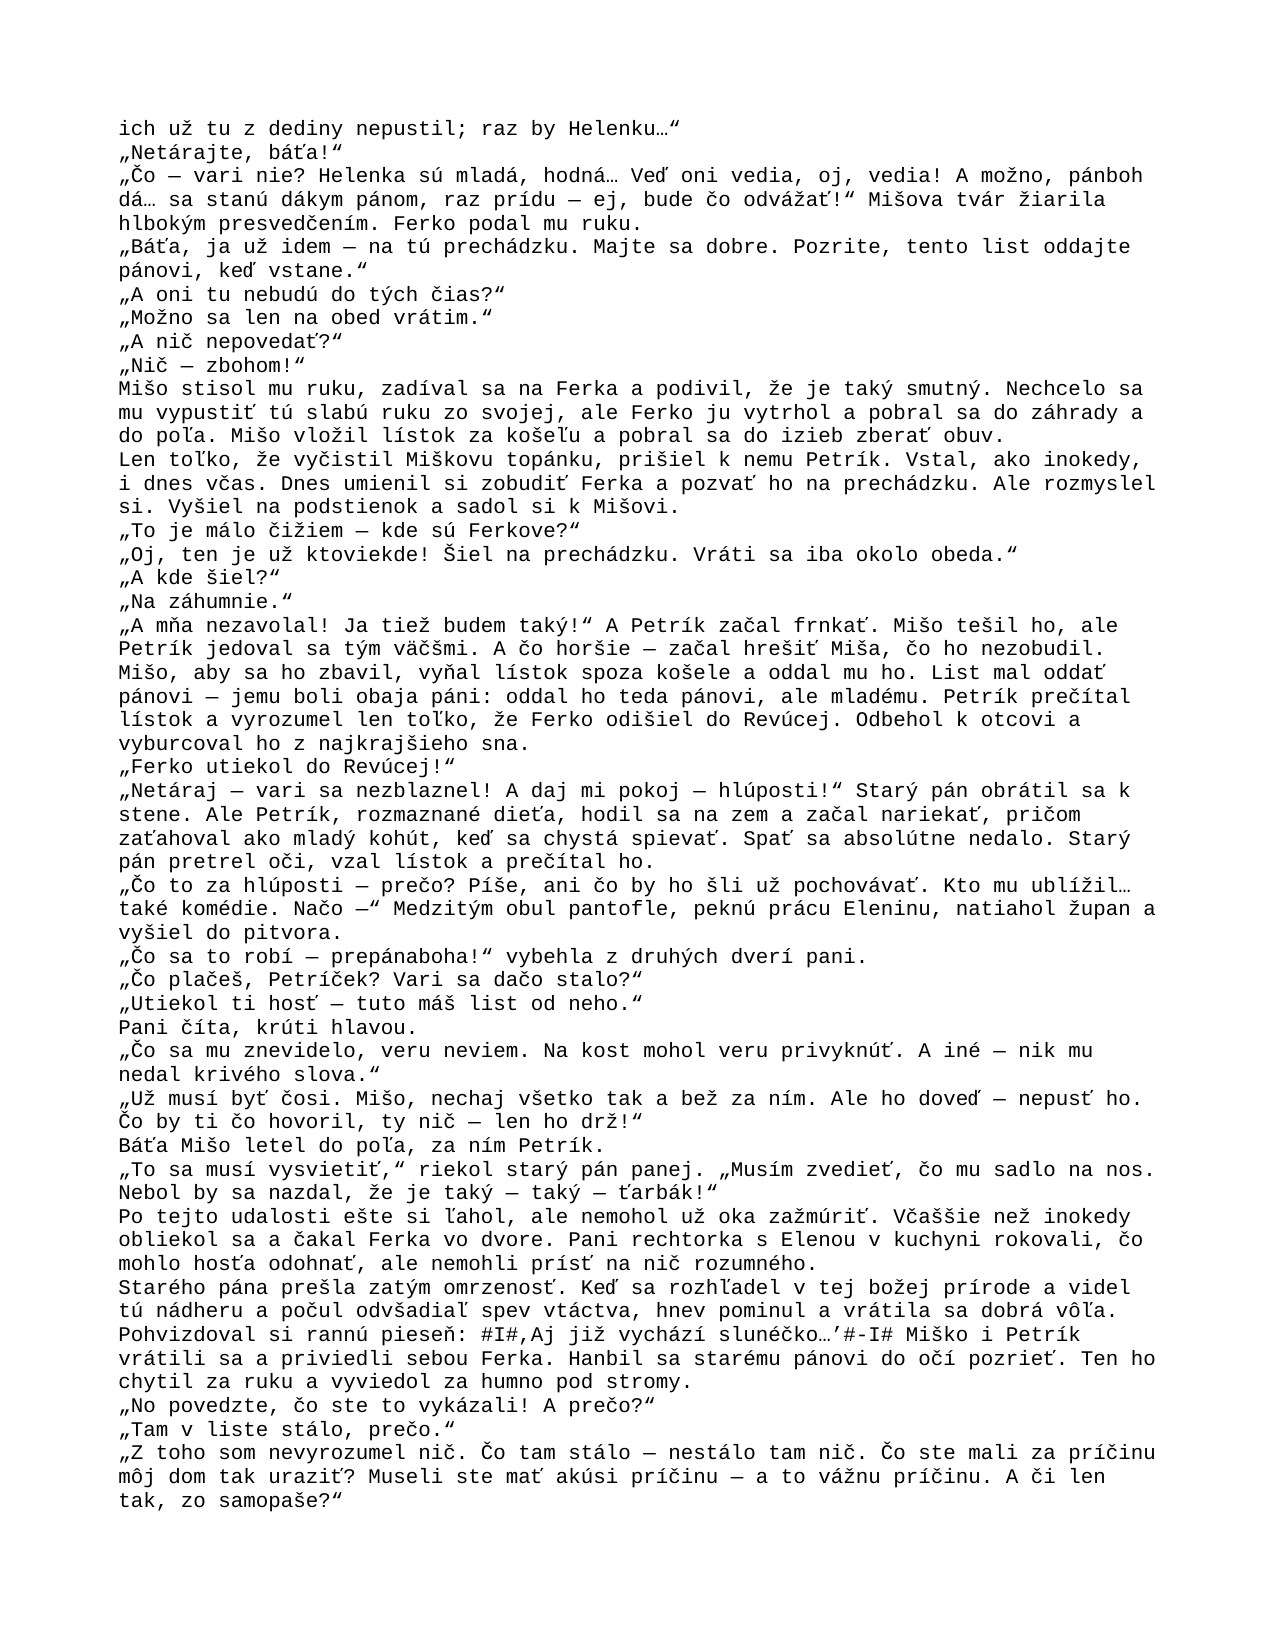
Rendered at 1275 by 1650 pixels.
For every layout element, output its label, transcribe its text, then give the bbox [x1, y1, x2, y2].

text Len toľko, že vyčistil Miškovu topánku, prišiel k nemu Petrík. Vstal, ako inokedy, i dnes včas. Dnes umienil si zobudiť Ferka a pozvať ho na prechádzku. Ale rozmyslel si. Vyšiel na podstienok a sadol si k Mišovi. [118, 449, 1157, 520]
text „Tam v liste stálo, prečo.“ [118, 1419, 1157, 1442]
text „To je málo čižiem — kde sú Ferkove?“ [118, 520, 1157, 544]
text „Čo — vari nie? Helenka sú mladá, hodná… Veď oni vedia, oj, vedia! A možno, pánboh dá… sa stanú dákym pánom, raz prídu — ej, bude čo odvážať!“ Mišova tvár žiarila hlbokým presvedčením. Ferko podal mu ruku. [118, 165, 1157, 236]
text Po tejto udalosti ešte si ľahol, ale nemohol už oka zažmúriť. Včaššie než inokedy obliekol sa a čakal Ferka vo dvore. Pani rechtorka s Elenou v kuchyni rokovali, čo mohlo hosťa odohnať, ale nemohli prísť na nič rozumného. [118, 1206, 1157, 1277]
text Mišo stisol mu ruku, zadíval sa na Ferka a podivil, že je taký smutný. Nechcelo sa mu vypustiť tú slabú ruku zo svojej, ale Ferko ju vytrhol a pobral sa do záhrady a do poľa. Mišo vložil lístok za košeľu a pobral sa do izieb zberať obuv. [118, 378, 1157, 449]
text „Ferko utiekol do Revúcej!“ [118, 757, 1157, 780]
text Starého pána prešla zatým omrzenosť. Keď sa rozhľadel v tej božej prírode a videl tú nádheru a počul odvšadiaľ spev vtáctva, hnev pominul a vrátila sa dobrá vôľa. Pohvizdoval si rannú pieseň: #I#,Aj již vychází slunéčko…’#-I# Miško i Petrík vrátili sa a priviedli sebou Ferka. Hanbil sa starému pánovi do očí pozrieť. Ten ho chytil za ruku a vyviedol za humno pod stromy. [118, 1277, 1157, 1395]
text „Čo sa to robí — prepánaboha!“ vybehla z druhých dverí pani. [118, 946, 1157, 969]
text „Už musí byť čosi. Mišo, nechaj všetko tak a bež za ním. Ale ho doveď — nepusť ho. Čo by ti čo hovoril, ty nič — len ho drž!“ [118, 1088, 1157, 1135]
text „A oni tu nebudú do tých čias?“ [118, 284, 1157, 307]
text „Nič — zbohom!“ [118, 354, 1157, 378]
text „Netáraj — vari sa nezblaznel! A daj mi pokoj — hlúposti!“ Starý pán obrátil sa k stene. Ale Petrík, rozmaznané dieťa, hodil sa na zem a začal nariekať, pričom zaťahoval ako mladý kohút, keď sa chystá spievať. Spať sa absolútne nedalo. Starý pán pretrel oči, vzal lístok a prečítal ho. [118, 780, 1157, 875]
text „To sa musí vysvietiť,“ riekol starý pán panej. „Musím zvedieť, čo mu sadlo na nos. Nebol by sa nazdal, že je taký — taký — ťarbák!“ [118, 1158, 1157, 1206]
text „Na záhumnie.“ [118, 591, 1157, 615]
text „A kde šiel?“ [118, 567, 1157, 591]
text „A mňa nezavolal! Ja tiež budem taký!“ A Petrík začal frnkať. Mišo tešil ho, ale Petrík jedoval sa tým väčšmi. A čo horšie — začal hrešiť Miša, čo ho nezobudil. Mišo, aby sa ho zbavil, vyňal lístok spoza košele a oddal mu ho. List mal oddať pánovi — jemu boli obaja páni: oddal ho teda pánovi, ale mladému. Petrík prečítal lístok a vyrozumel len toľko, že Ferko odišiel do Revúcej. Odbehol k otcovi a vyburcoval ho z najkrajšieho sna. [118, 615, 1157, 757]
text „Oj, ten je už ktoviekde! Šiel na prechádzku. Vráti sa iba okolo obeda.“ [118, 544, 1157, 567]
text „Utiekol ti hosť — tuto máš list od neho.“ [118, 993, 1157, 1017]
text „Možno sa len na obed vrátim.“ [118, 307, 1157, 331]
text „Čo sa mu znevidelo, veru neviem. Na kost mohol veru privyknúť. A iné — nik mu nedal krivého slova.“ [118, 1040, 1157, 1088]
text „Čo plačeš, Petríček? Vari sa dačo stalo?“ [118, 969, 1157, 993]
text „Báťa, ja už idem — na tú prechádzku. Majte sa dobre. Pozrite, tento list oddajte pánovi, keď vstane.“ [118, 236, 1157, 284]
text „No povedzte, čo ste to vykázali! A prečo?“ [118, 1395, 1157, 1419]
text „A nič nepovedať?“ [118, 331, 1157, 354]
text „Čo to za hlúposti — prečo? Píše, ani čo by ho šli už pochovávať. Kto mu ublížil… také komédie. Načo —“ Medzitým obul pantofle, peknú prácu Eleninu, natiahol župan a vyšiel do pitvora. [118, 875, 1157, 946]
text „Z toho som nevyrozumel nič. Čo tam stálo — nestálo tam nič. Čo ste mali za príčinu môj dom tak uraziť? Museli ste mať akúsi príčinu — a to vážnu príčinu. A či len tak, zo samopaše?“ [118, 1442, 1157, 1513]
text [118, 118, 1157, 142]
text Pani číta, krúti hlavou. [118, 1017, 1157, 1040]
text „Netárajte, báťa!“ [118, 142, 1157, 165]
text Báťa Mišo letel do poľa, za ním Petrík. [118, 1135, 1157, 1158]
